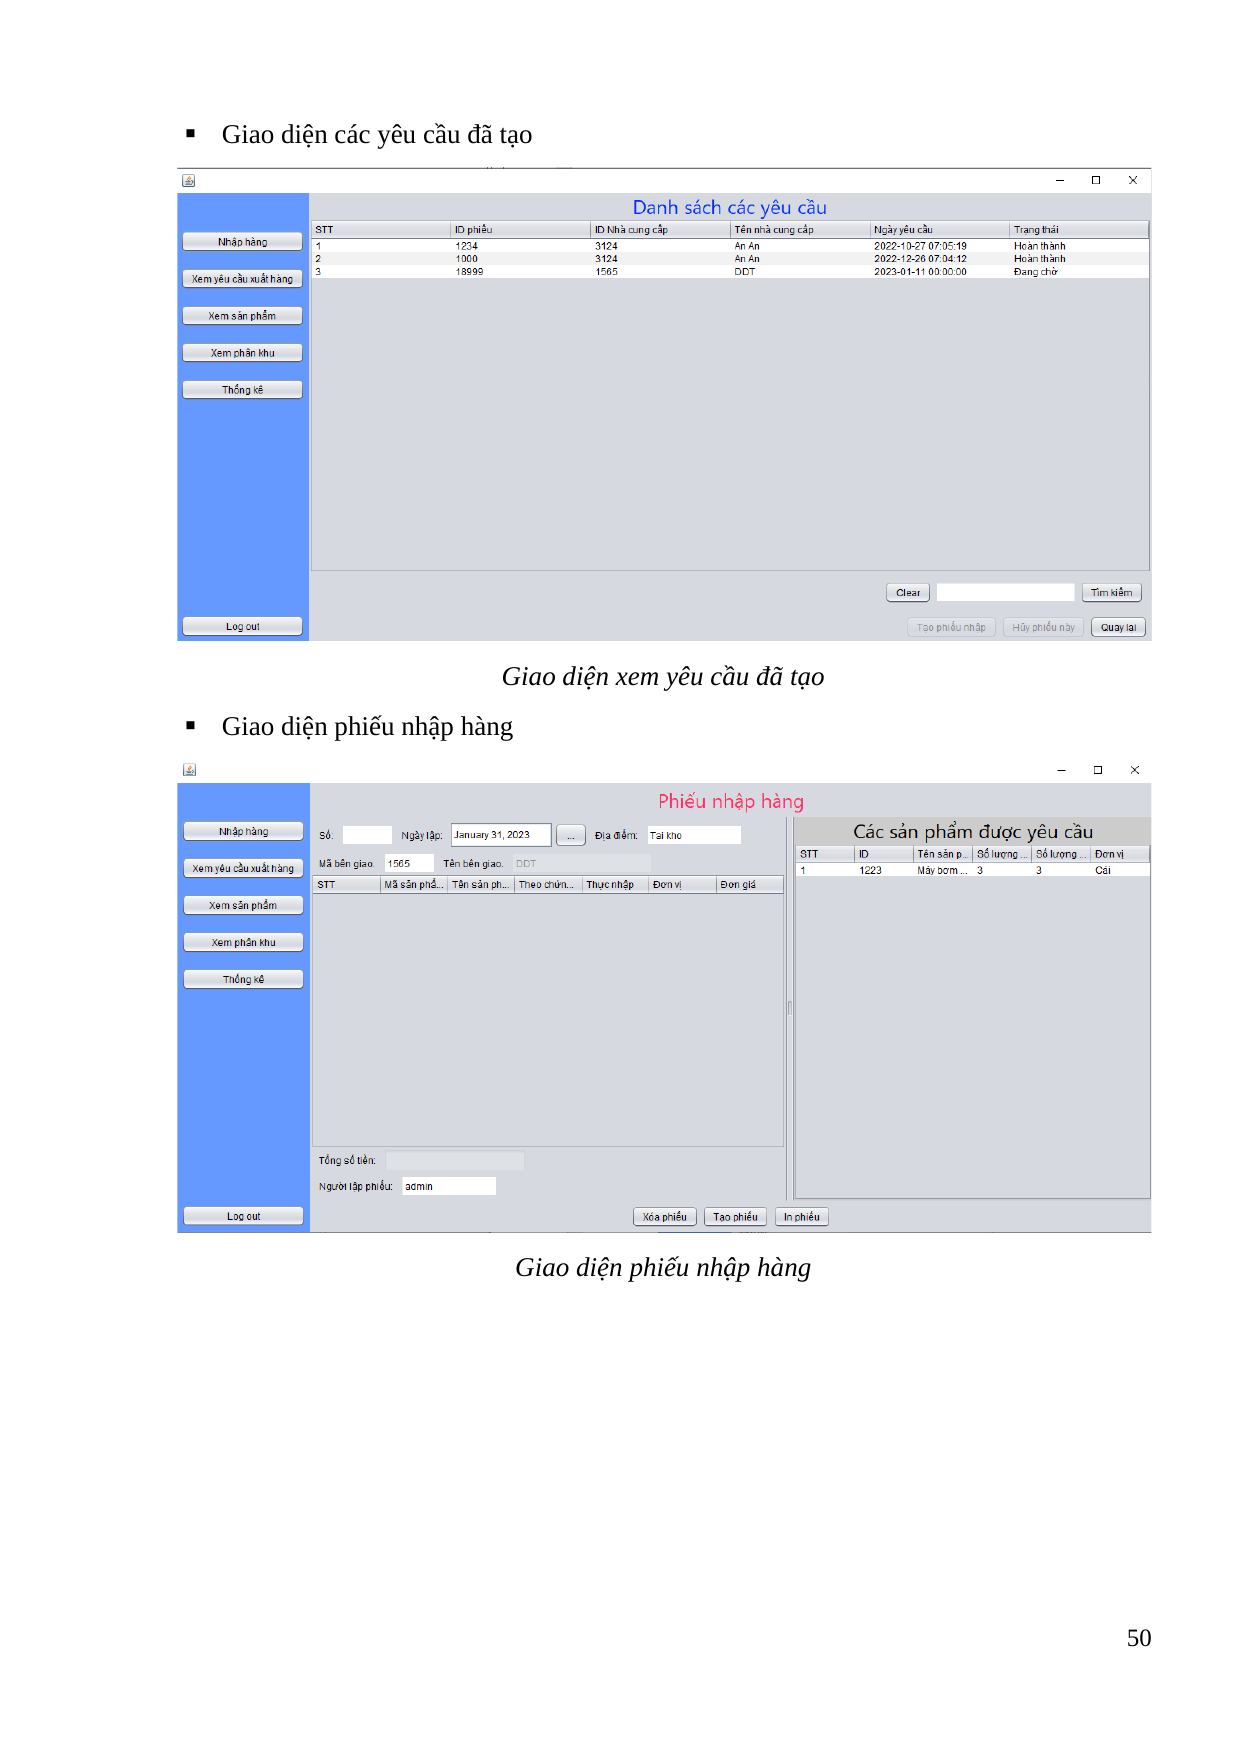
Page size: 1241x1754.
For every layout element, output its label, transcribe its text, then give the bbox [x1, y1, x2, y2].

text Giao diện phiếu nhập hàng [177, 1251, 1152, 1283]
picture [177, 759, 1152, 1233]
list Giao diện các yêu cầu đã tạo [184, 118, 1152, 149]
list Giao diện phiếu nhập hàng [184, 710, 1152, 741]
text Giao diện xem yêu cầu đã tạo [177, 660, 1152, 691]
picture [177, 167, 1152, 641]
